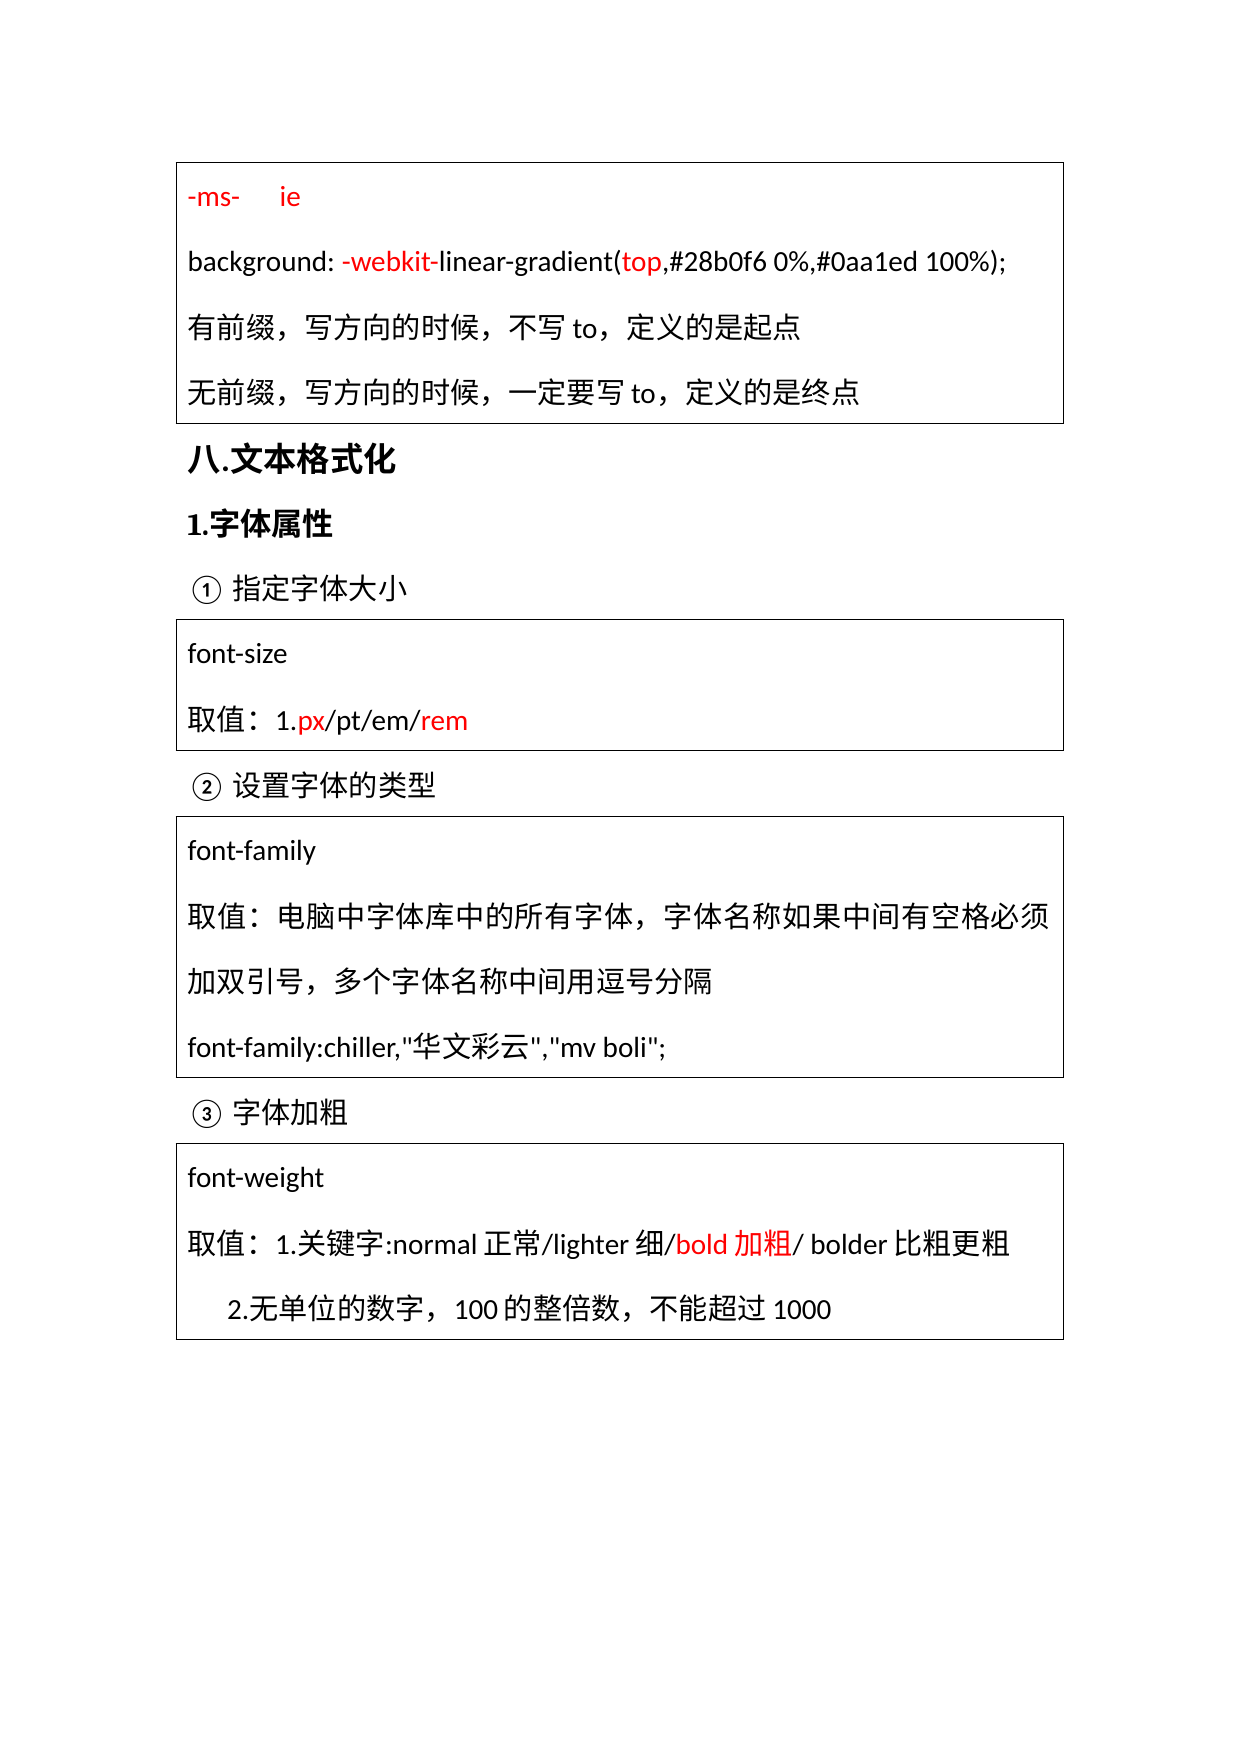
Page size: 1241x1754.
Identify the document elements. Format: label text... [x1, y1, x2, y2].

table_header font-weight 取值：1.关键字:normal正常/lighter细/bold加粗/ bolder比粗更粗 2.无单位的数字，100的整倍数，不能超过1000 [177, 1144, 1063, 1339]
subtitle 1.字体属性 [187, 489, 1053, 554]
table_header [177, 163, 1063, 423]
table_header font-family 取值：电脑中字体库中的所有字体，字体名称如果中间有空格必须加双引号，多个字体名称中间用逗号分隔 font-family:chiller,"华文彩云","mv boli"; [177, 817, 1063, 1077]
table_header font-size 取值：1.px/pt/em/rem [177, 620, 1063, 750]
text ①指定字体大小 [187, 554, 1053, 619]
text ②设置字体的类型 [187, 751, 1053, 816]
subtitle 八.文本格式化 [187, 424, 1053, 489]
text ③字体加粗 [187, 1078, 1053, 1143]
